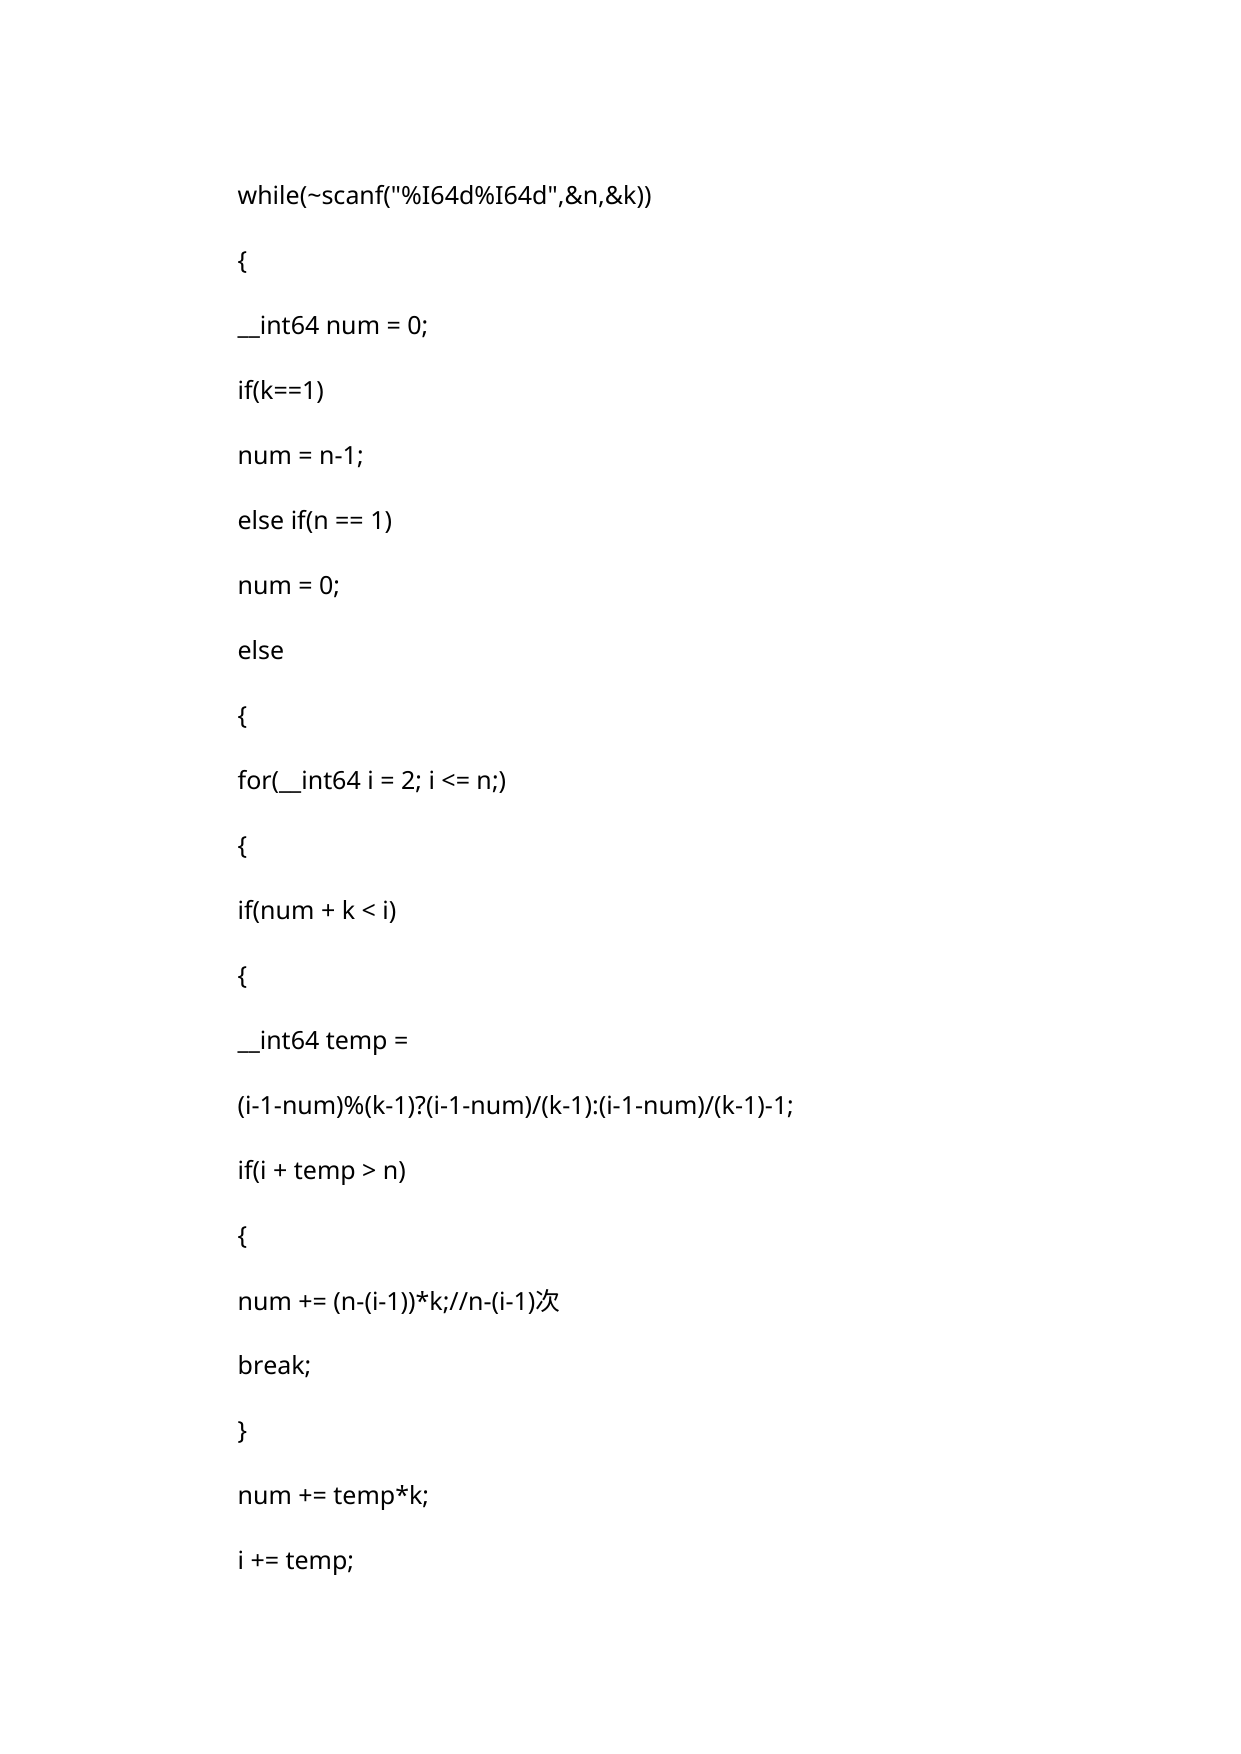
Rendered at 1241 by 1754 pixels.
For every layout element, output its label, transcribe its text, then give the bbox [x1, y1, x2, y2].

text { [187, 812, 1053, 877]
text } [187, 1397, 1053, 1462]
text num += temp*k; [187, 1462, 1053, 1527]
text { [187, 227, 1053, 292]
text (i-1-num)%(k-1)?(i-1-num)/(k-1):(i-1-num)/(k-1)-1; [187, 1072, 1053, 1137]
text while(~scanf("%I64d%I64d",&n,&k)) [187, 162, 1053, 227]
text __int64 num = 0; [187, 292, 1053, 357]
text if(k==1) [187, 357, 1053, 422]
text for(__int64 i = 2; i <= n;) [187, 747, 1053, 812]
text num += (n-(i-1))*k;//n-(i-1)次 [187, 1267, 1053, 1332]
text num = 0; [187, 552, 1053, 617]
text break; [187, 1332, 1053, 1397]
text __int64 temp = [187, 1007, 1053, 1072]
text else if(n == 1) [187, 487, 1053, 552]
text { [187, 942, 1053, 1007]
text { [187, 682, 1053, 747]
text num = n-1; [187, 422, 1053, 487]
text if(i + temp > n) [187, 1137, 1053, 1202]
text else [187, 617, 1053, 682]
text i += temp; [187, 1527, 1053, 1592]
text if(num + k < i) [187, 877, 1053, 942]
text { [187, 1202, 1053, 1267]
